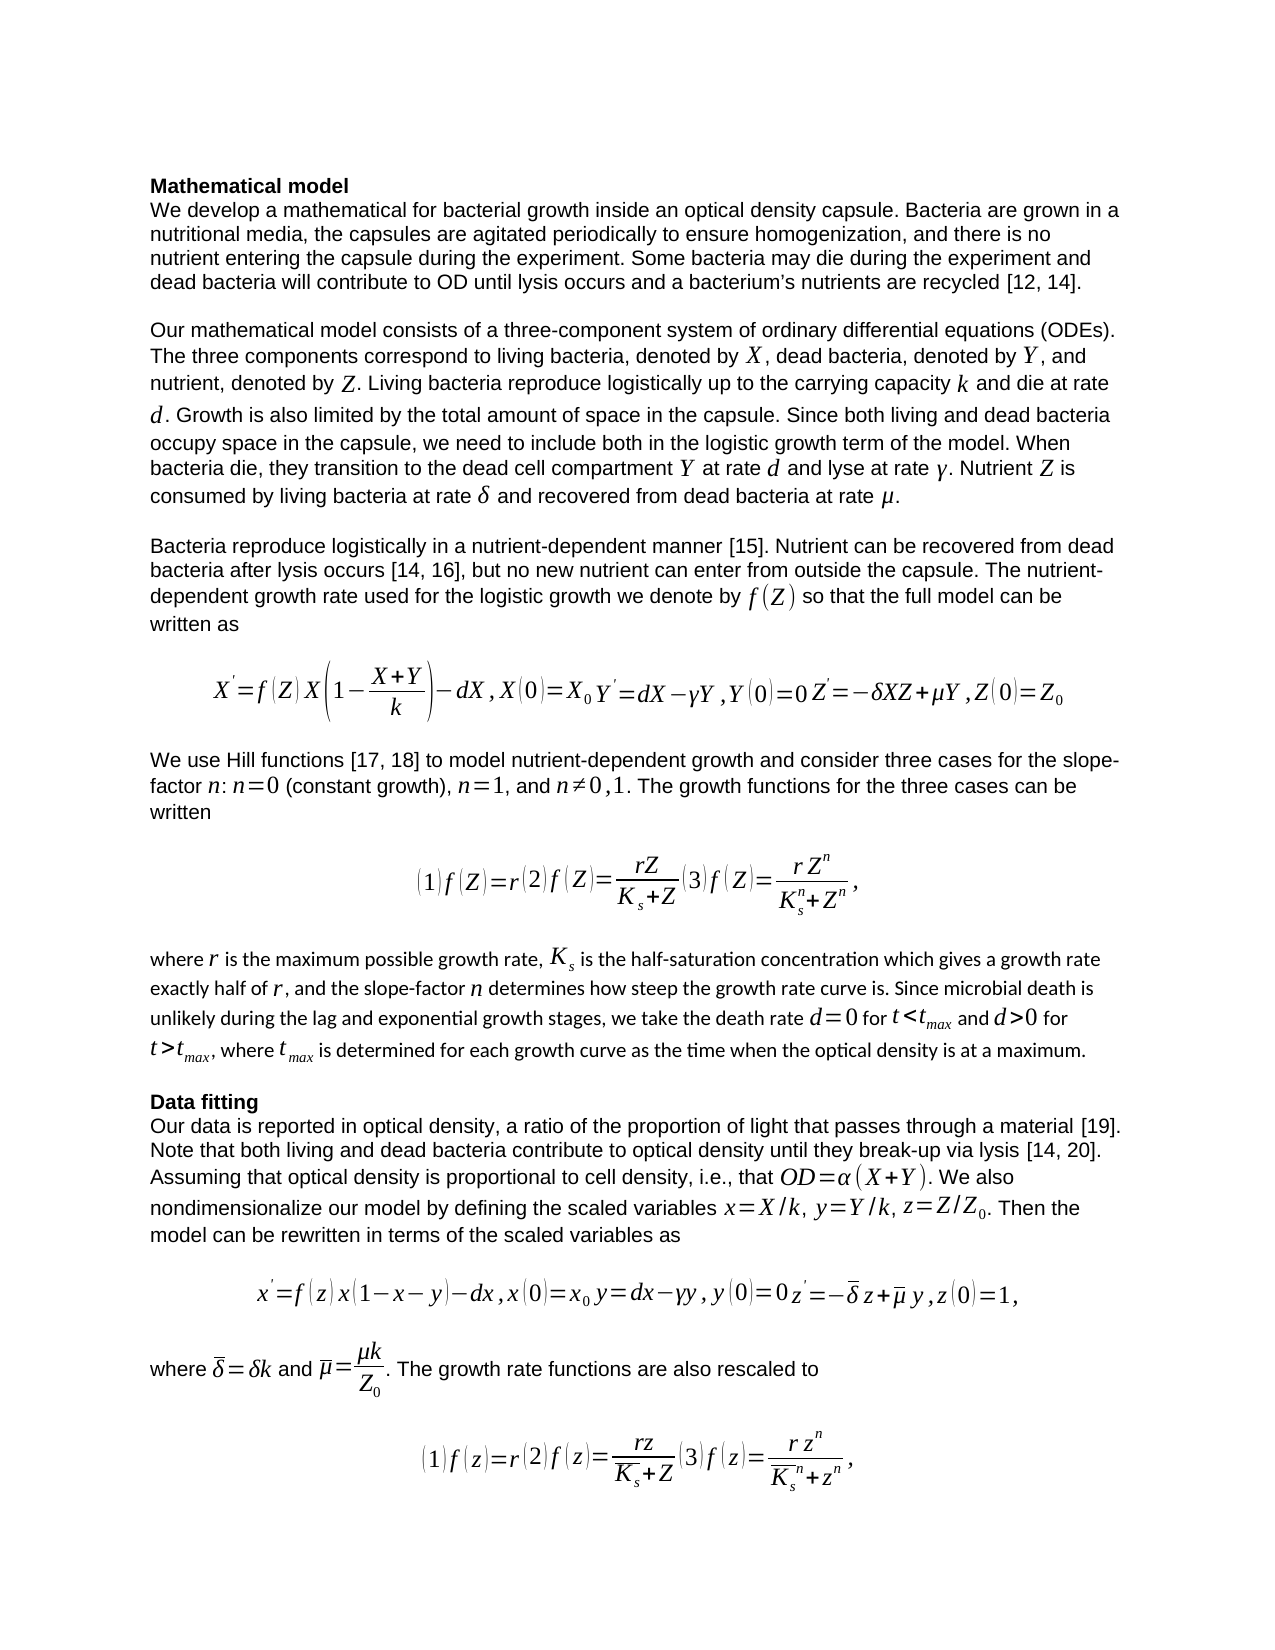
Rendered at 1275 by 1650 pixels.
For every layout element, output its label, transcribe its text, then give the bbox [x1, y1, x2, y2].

text We develop a mathematical for bacterial growth inside an optical density capsule. Bacteria are grown in a nutritional media, the capsules are agitated periodically to ensure homogenization, and there is no nutrient entering the capsule during the experiment. Some bacteria may die during the experiment and dead bacteria will contribute to OD until lysis occurs and a bacterium’s nutrients are recycled [12, 14]. [150, 198, 1125, 294]
text Bacteria reproduce logistically in a nutrient-dependent manner [15]. Nutrient can be recovered from dead bacteria after lysis occurs [14, 16], but no new nutrient can enter from outside the capsule. The nutrient-dependent growth rate used for the logistic growth we denote by so that the full model can be written as [150, 533, 1125, 635]
text where is the maximum possible growth rate, is the half-saturation concentration which gives a growth rate exactly half of , and the slope-factor determines how steep the growth rate curve is. Since microbial death is unlikely during the lag and exponential growth stages, we take the death rate for and for , where is determined for each growth curve as the time when the optical density is at a maximum. [150, 943, 1125, 1066]
text We use Hill functions [17, 18] to model nutrient-dependent growth and consider three cases for the slope-factor : (constant growth), , and . The growth functions for the three cases can be written [150, 748, 1125, 824]
text Our mathematical model consists of a three-component system of ordinary differential equations (ODEs). The three components correspond to living bacteria, denoted by , dead bacteria, denoted by , and nutrient, denoted by . Living bacteria reproduce logistically up to the carrying capacity and die at rate . Growth is also limited by the total amount of space in the capsule. Since both living and dead bacteria occupy space in the capsule, we need to include both in the logistic growth term of the model. When bacteria die, they transition to the dead cell compartment at rate and lyse at rate . Nutrient is consumed by living bacteria at rate and recovered from dead bacteria at rate . [150, 318, 1125, 509]
text Mathematical model [150, 174, 1125, 198]
text Our data is reported in optical density, a ratio of the proportion of light that passes through a material [19]. Note that both living and dead bacteria contribute to optical density until they break-up via lysis [14, 20]. Assuming that optical density is proportional to cell density, i.e., that . We also nondimensionalize our model by defining the scaled variables , , . Then the model can be rewritten in terms of the scaled variables as [150, 1114, 1125, 1247]
text where and . The growth rate functions are also rescaled to [150, 1338, 1125, 1401]
text Data fitting [150, 1090, 1125, 1114]
